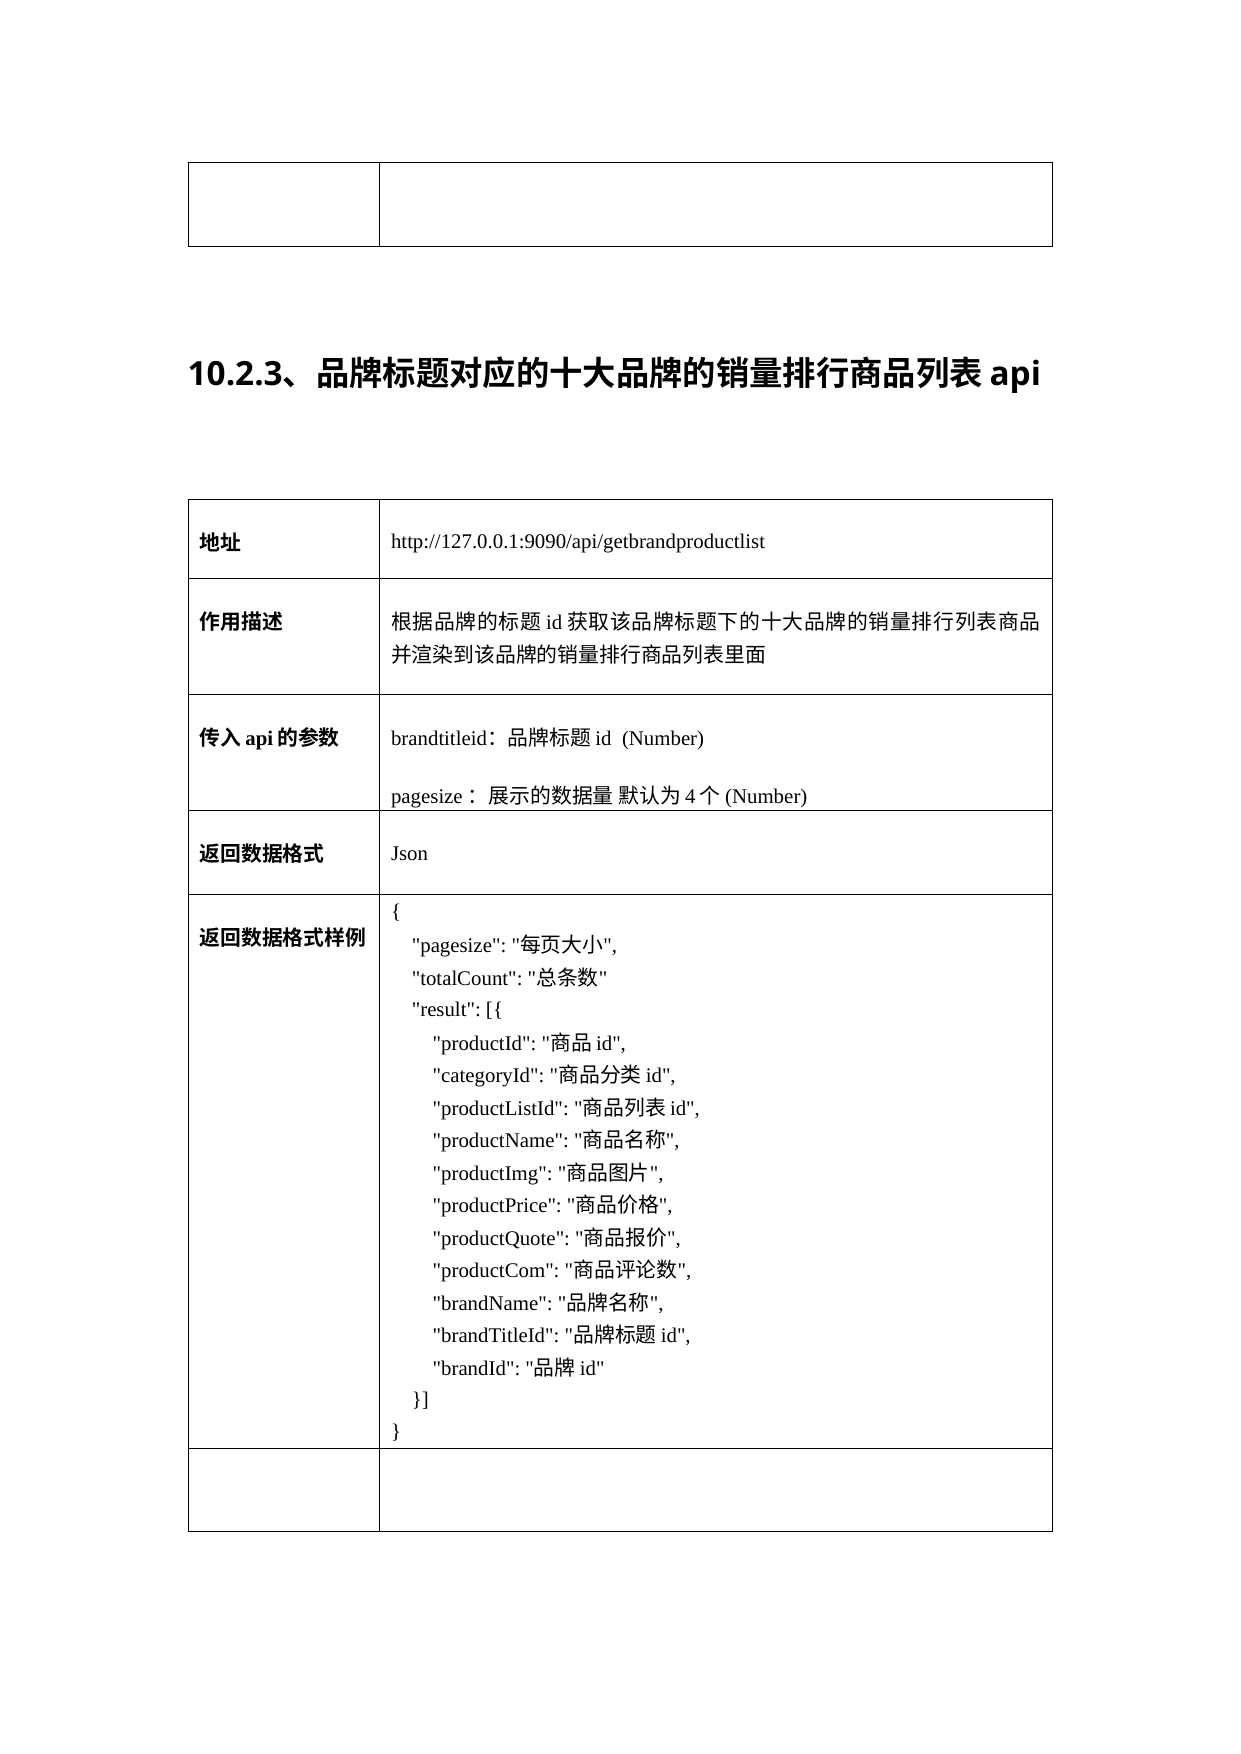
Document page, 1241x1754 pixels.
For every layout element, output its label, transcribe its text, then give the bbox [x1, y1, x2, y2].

table_header 地址 [189, 500, 379, 578]
table_cell [380, 163, 1052, 246]
table_cell 根据品牌的标题id获取该品牌标题下的十大品牌的销量排行列表商品 并渲染到该品牌的销量排行商品列表里面 [380, 579, 1052, 694]
table_cell 返回数据格式 [189, 811, 379, 894]
table_cell 作用描述 [189, 579, 379, 694]
subtitle 10.2.3、品牌标题对应的十大品牌的销量排行商品列表api [187, 339, 1053, 404]
table_cell [189, 163, 379, 246]
table_cell { "pagesize": "每页大小", "totalCount": "总条数" "result": [{ "productId": "商品id", "categoryId": "商品分类id", "productListId": "商品列表id", "productName": "商品名称", "productImg": "商品图片", "productPrice": "商品价格", "productQuote": "商品报价", "productCom": "商品评论数", "brandName": "品牌名称", "brandTitleId": "品牌标题id", "brandId": "品牌id" }] } [380, 895, 1052, 1447]
table_cell [380, 1449, 1052, 1531]
table_cell brandtitleid：品牌标题id (Number) pagesize ：展示的数据量 默认为4个 (Number) [380, 695, 1052, 810]
table_cell Json [380, 811, 1052, 894]
table_cell 传入api的参数 [189, 695, 379, 810]
table_cell [189, 1449, 379, 1531]
table_header http://127.0.0.1:9090/api/getbrandproductlist [380, 500, 1052, 578]
table_cell 返回数据格式样例 [189, 895, 379, 1447]
